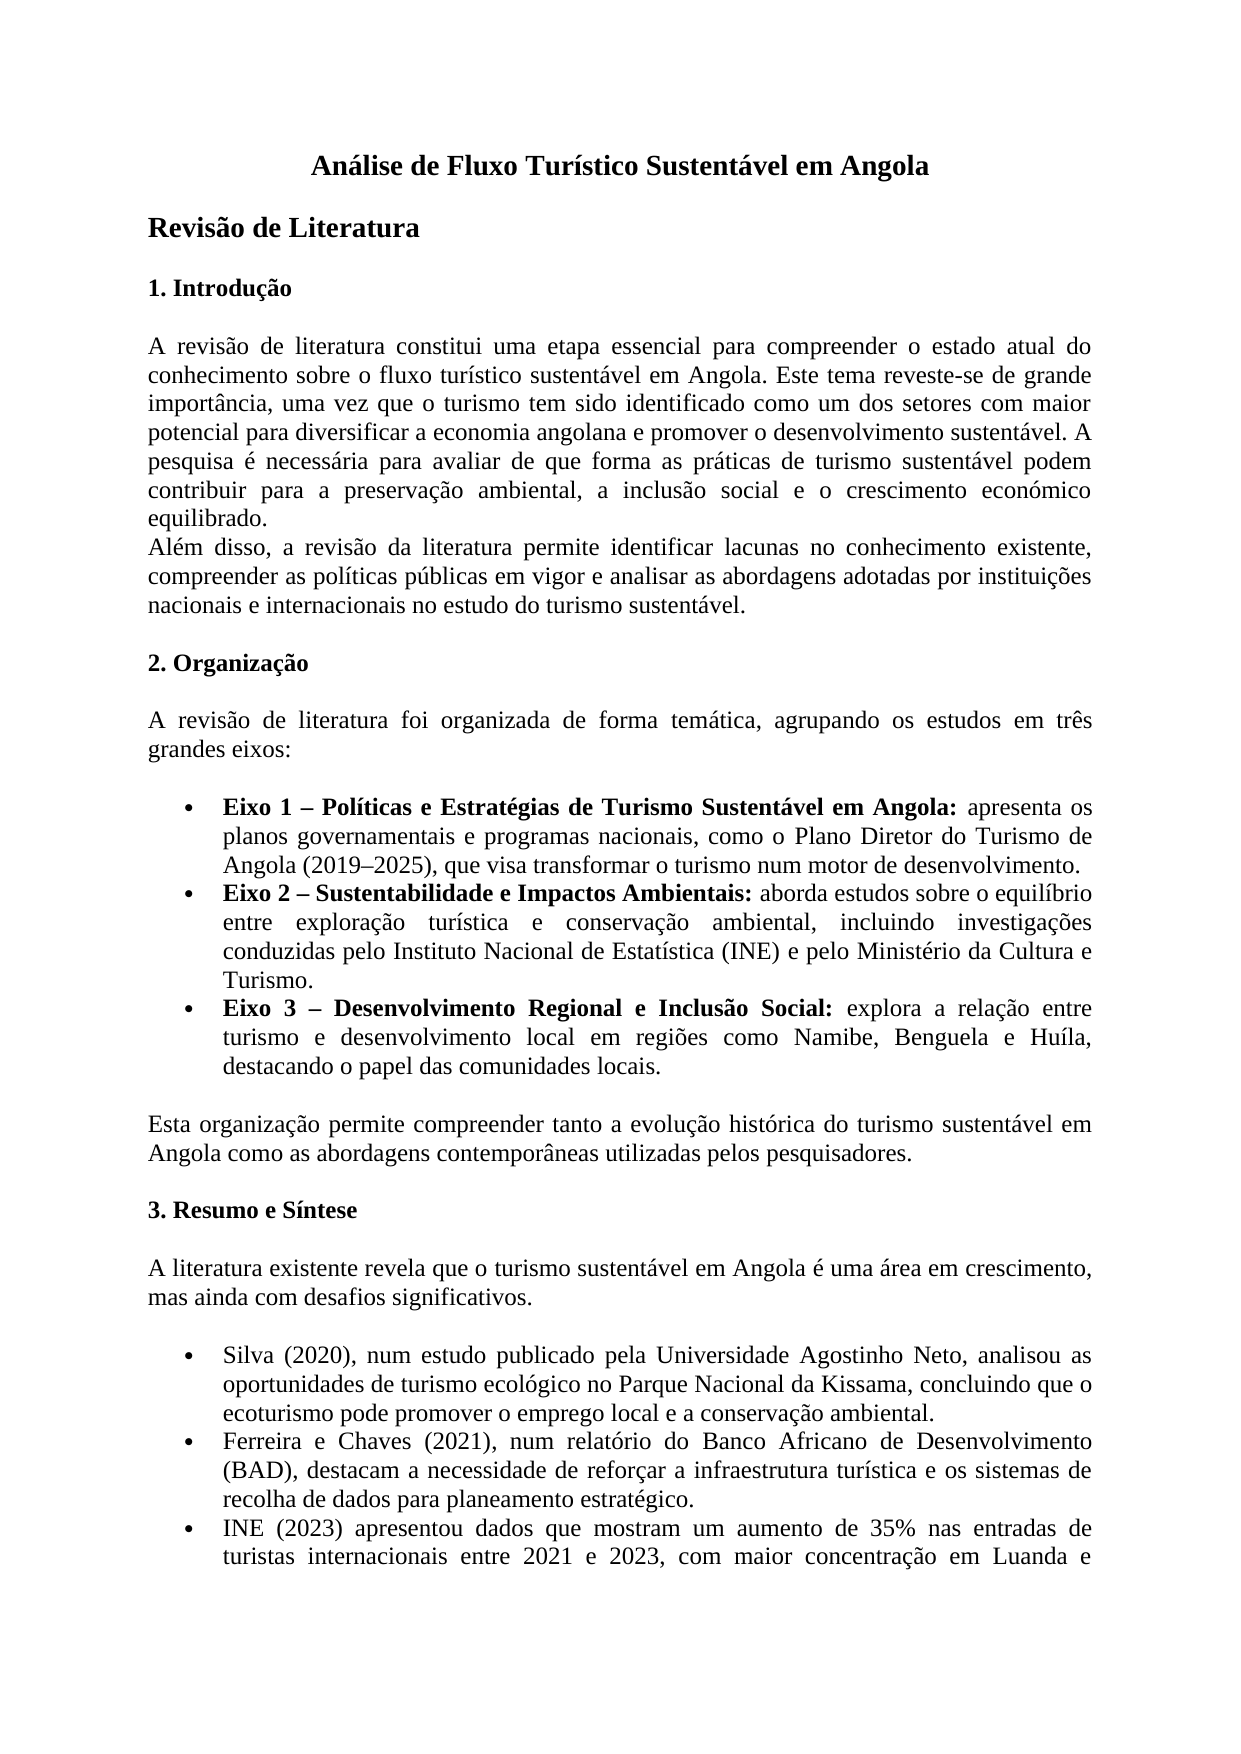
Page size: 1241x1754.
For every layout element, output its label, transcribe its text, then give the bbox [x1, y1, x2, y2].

text 1. Introdução [148, 273, 1093, 302]
list Eixo 3 – Desenvolvimento Regional e Inclusão Social: explora a relação entre turismo e desenvolvimento local em regiões como Namibe, Benguela e Huíla, destacando o papel das comunidades locais. [185, 993, 1093, 1080]
text 2. Organização [148, 648, 1093, 676]
list Ferreira e Chaves (2021), num relatório do Banco Africano de Desenvolvimento (BAD), destacam a necessidade de reforçar a infraestrutura turística e os sistemas de recolha de dados para planeamento estratégico. [185, 1426, 1093, 1513]
text 3. Resumo e Síntese [148, 1196, 1093, 1224]
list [185, 1513, 1093, 1570]
list Silva (2020), num estudo publicado pela Universidade Agostinho Neto, analisou as oportunidades de turismo ecológico no Parque Nacional da Kissama, concluindo que o ecoturismo pode promover o emprego local e a conservação ambiental. [185, 1340, 1093, 1426]
text A revisão de literatura foi organizada de forma temática, agrupando os estudos em três grandes eixos: [148, 706, 1093, 763]
text A revisão de literatura constitui uma etapa essencial para compreender o estado atual do conhecimento sobre o fluxo turístico sustentável em Angola. Este tema reveste-se de grande importância, uma vez que o turismo tem sido identificado como um dos setores com maior potencial para diversificar a economia angolana e promover o desenvolvimento sustentável. A pesquisa é necessária para avaliar de que forma as práticas de turismo sustentável podem contribuir para a preservação ambiental, a inclusão social e o crescimento económico equilibrado. Além disso, a revisão da literatura permite identificar lacunas no conhecimento existente, compreender as políticas públicas em vigor e analisar as abordagens adotadas por instituições nacionais e internacionais no estudo do turismo sustentável. [148, 331, 1093, 618]
text A literatura existente revela que o turismo sustentável em Angola é uma área em crescimento, mas ainda com desafios significativos. [148, 1253, 1093, 1311]
text Esta organização permite compreender tanto a evolução histórica do turismo sustentável em Angola como as abordagens contemporâneas utilizadas pelos pesquisadores. [148, 1109, 1093, 1166]
list Eixo 2 – Sustentabilidade e Impactos Ambientais: aborda estudos sobre o equilíbrio entre exploração turística e conservação ambiental, incluindo investigações conduzidas pelo Instituto Nacional de Estatística (INE) e pelo Ministério da Cultura e Turismo. [185, 878, 1093, 993]
list Eixo 1 – Políticas e Estratégias de Turismo Sustentável em Angola: apresenta os planos governamentais e programas nacionais, como o Plano Diretor do Turismo de Angola (2019–2025), que visa transformar o turismo num motor de desenvolvimento. [185, 792, 1093, 878]
text Revisão de Literatura [148, 210, 1093, 244]
text Análise de Fluxo Turístico Sustentável em Angola [148, 148, 1093, 181]
